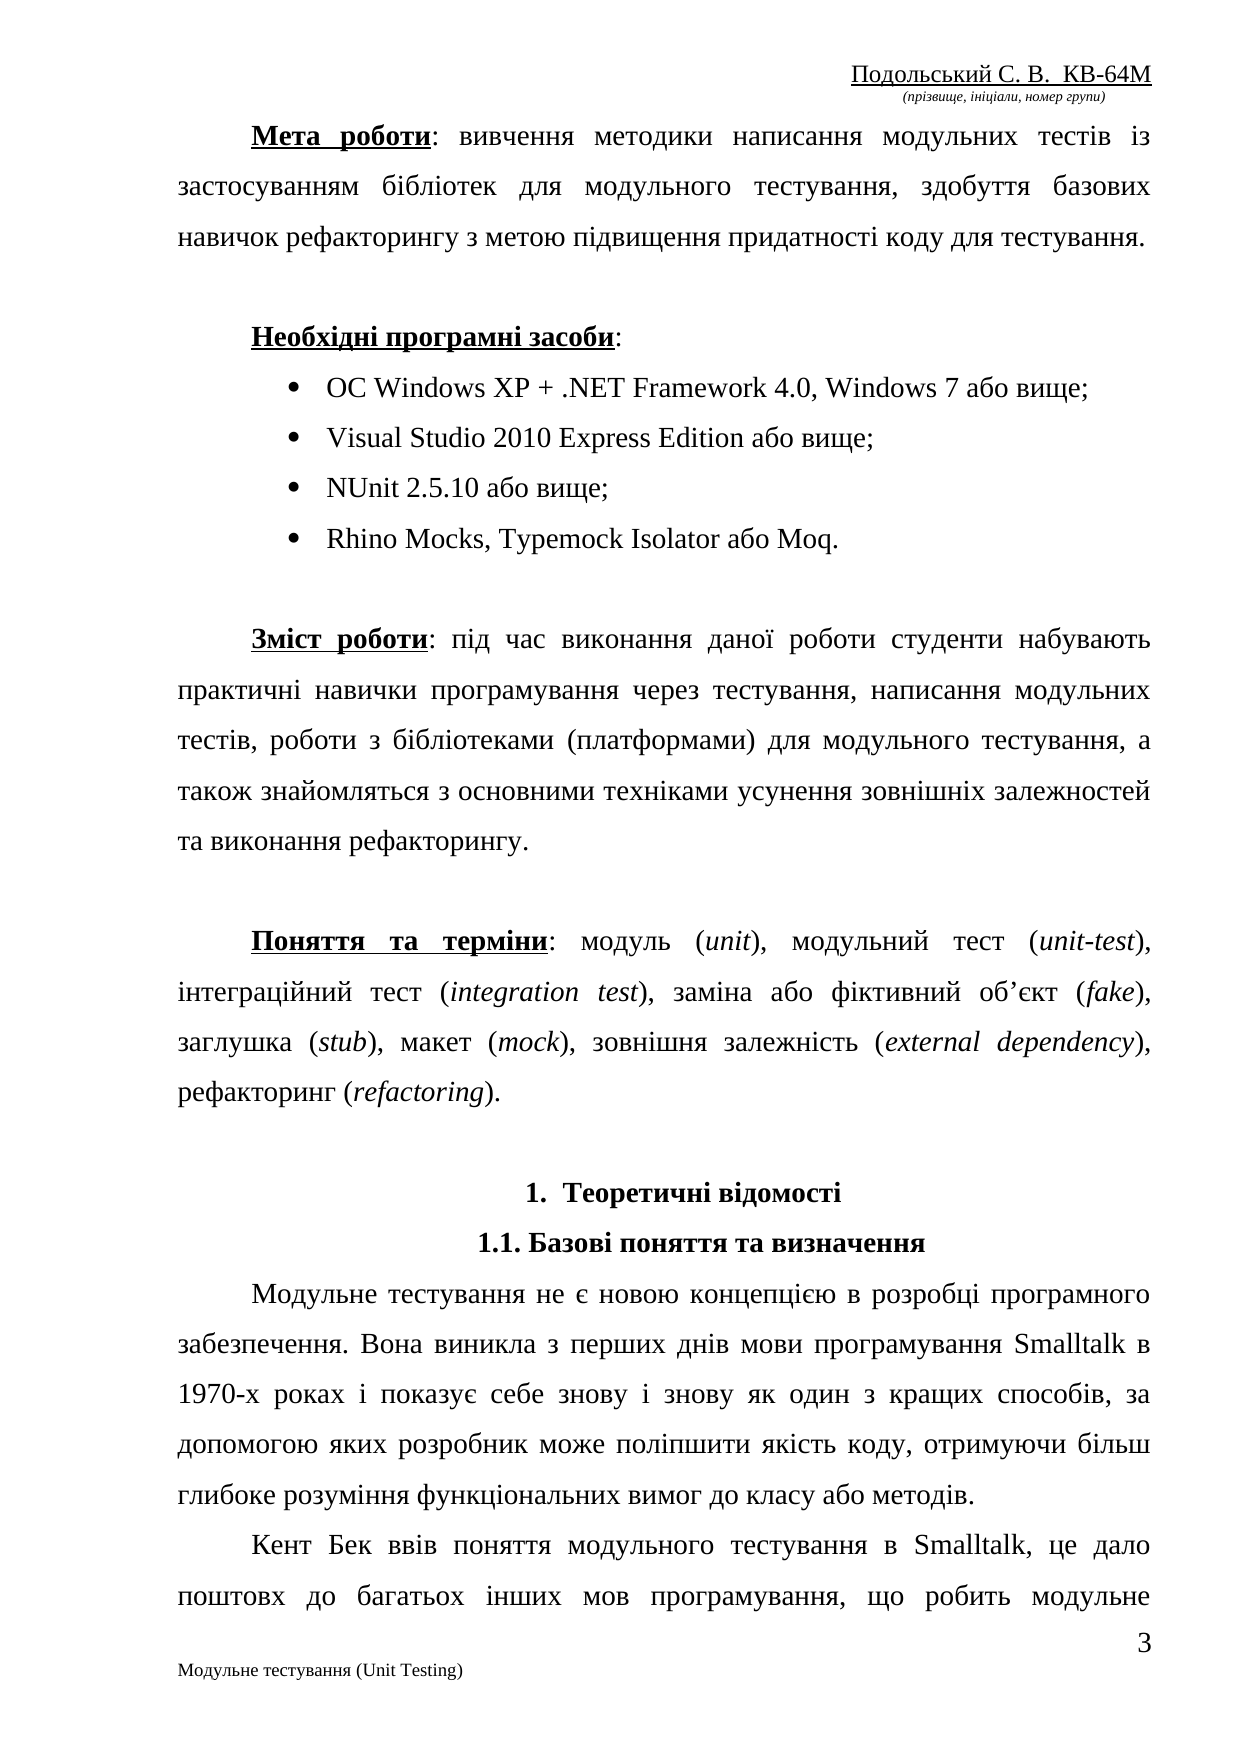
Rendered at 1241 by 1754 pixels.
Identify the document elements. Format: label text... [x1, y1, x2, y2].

text Мета роботи: вивчення методики написання модульних тестів із застосуванням бібліотек для модульного тестування, здобуття базових навичок рефакторингу з метою підвищення придатності коду для тестування. [177, 118, 1152, 252]
list NUnit 2.5.10 або вище; [288, 471, 1152, 504]
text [177, 1527, 1152, 1611]
text Поняття та терміни: модуль (unit), модульний тест (unit-test), інтеграційний тест (integration test), заміна або фіктивний об’єкт (fake), заглушка (stub), макет (mock), зовнішня залежність (external dependency), рефакторинг (refactoring). [177, 923, 1152, 1108]
text Модульне тестування не є новою концепцією в розробці програмного забезпечення. Вона виникла з перших днів мови програмування Smalltalk в 1970-х роках і показує себе знову і знову як один з кращих способів, за допомогою яких розробник може поліпшити якість коду, отримуючи більш глибоке розуміння функціональних вимог до класу або методів. [177, 1276, 1152, 1511]
subtitle Теоретичні відомості [215, 1175, 1152, 1209]
list ОС Windows XP + .NET Framework 4.0, Windows 7 або вище; [288, 370, 1152, 403]
text Необхідні програмні засоби: [177, 319, 1152, 353]
list Rhino Mocks, Typemock Isolator або Moq. [288, 521, 1152, 554]
list Visual Studio 2010 Express Edition або вище; [288, 420, 1152, 454]
text Зміст роботи: під час виконання даної роботи студенти набувають практичні навички програмування через тестування, написання модульних тестів, роботи з бібліотеками (платформами) для модульного тестування, а також знайомляться з основними техніками усунення зовнішніх залежностей та виконання рефакторингу. [177, 622, 1152, 856]
subtitle Базові поняття та визначення [251, 1225, 1152, 1259]
